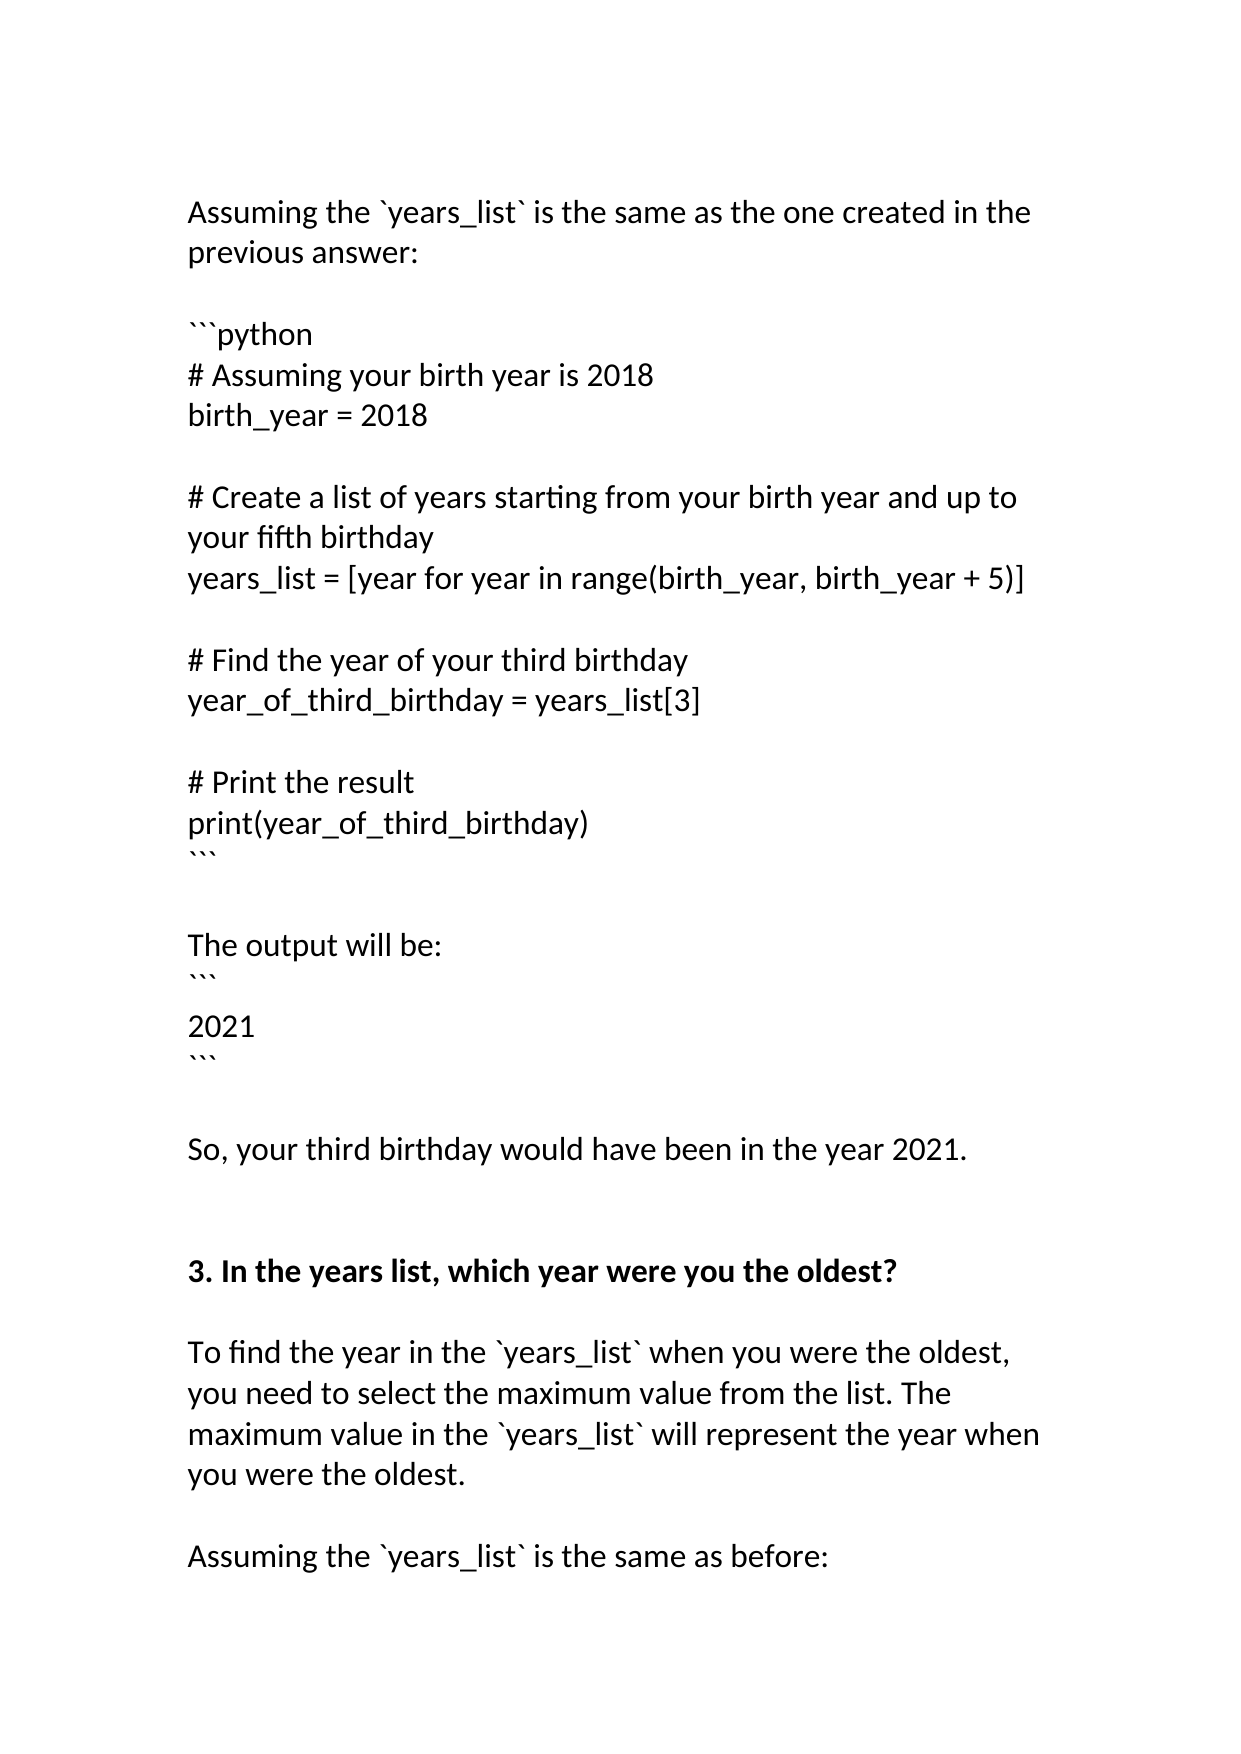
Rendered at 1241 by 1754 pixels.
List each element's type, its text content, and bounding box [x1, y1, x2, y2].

list Assuming the `years_list` is the same as the one created in the previous answer: [187, 191, 1053, 272]
list To find the year in the `years_list` when you were the oldest, you need to select the maximum value from the list. The maximum value in the `years_list` will represent the year when you were the oldest. [187, 1331, 1053, 1494]
list ``` [187, 964, 1053, 1005]
list ```python [187, 313, 1053, 354]
list # Create a list of years starting from your birth year and up to your fifth birthday [187, 476, 1053, 557]
list print(year_of_third_birthday) [187, 802, 1053, 842]
list # Assuming your birth year is 2018 [187, 354, 1053, 394]
list Assuming the `years_list` is the same as before: [187, 1535, 1053, 1576]
list ``` [187, 1046, 1053, 1087]
list In the years list, which year were you the oldest? [187, 1250, 1053, 1290]
list years_list = [year for year in range(birth_year, birth_year + 5)] [187, 557, 1053, 598]
list 2021 [187, 1005, 1053, 1046]
list So, your third birthday would have been in the year 2021. [187, 1127, 1053, 1168]
list # Find the year of your third birthday [187, 639, 1053, 679]
list ``` [187, 842, 1053, 883]
list The output will be: [187, 924, 1053, 964]
list year_of_third_birthday = years_list[3] [187, 679, 1053, 720]
list # Print the result [187, 761, 1053, 802]
list birth_year = 2018 [187, 394, 1053, 435]
